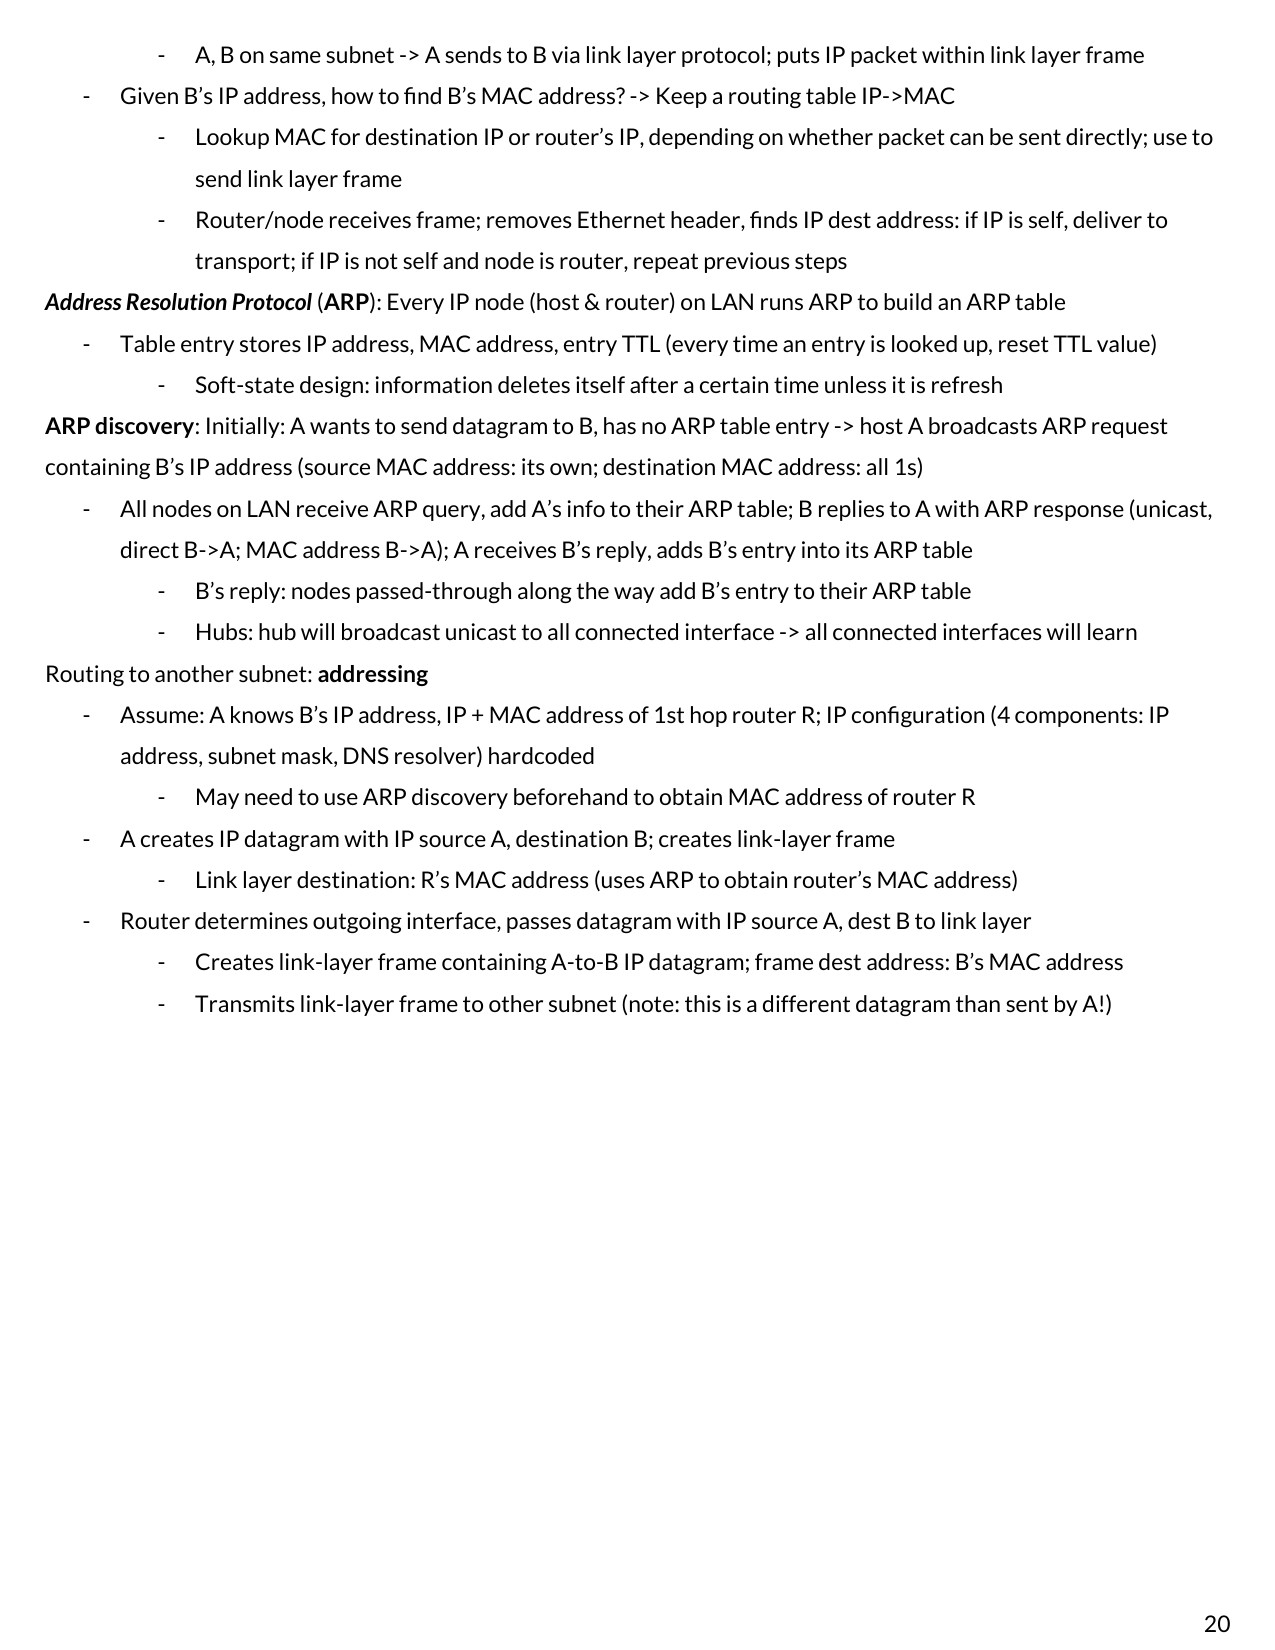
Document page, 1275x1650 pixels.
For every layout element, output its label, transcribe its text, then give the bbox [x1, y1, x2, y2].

list Router determines outgoing interface, passes datagram with IP source A, dest B to link layer [82, 907, 1230, 934]
text ARP discovery: Initially: A wants to send datagram to B, has no ARP table entry -> host A broadcasts ARP request containing B’s IP address (source MAC address: its own; destination MAC address: all 1s) [45, 412, 1230, 481]
list Soft-state design: information deletes itself after a certain time unless it is refresh [157, 371, 1230, 398]
list Table entry stores IP address, MAC address, entry TTL (every time an entry is looked up, reset TTL value) [82, 329, 1230, 357]
list A creates IP datagram with IP source A, destination B; creates link-layer frame [82, 824, 1230, 852]
list All nodes on LAN receive ARP query, add A’s info to their ARP table; B replies to A with ARP response (unicast, direct B->A; MAC address B->A); A receives B’s reply, adds B’s entry into its ARP table [82, 494, 1230, 563]
list Assume: A knows B’s IP address, IP + MAC address of 1st hop router R; IP configuration (4 components: IP address, subnet mask, DNS resolver) hardcoded [82, 701, 1230, 769]
list B’s reply: nodes passed-through along the way add B’s entry to their ARP table [157, 577, 1230, 604]
list Router/node receives frame; removes Ethernet header, finds IP dest address: if IP is self, deliver to transport; if IP is not self and node is router, repeat previous steps [157, 206, 1230, 274]
list A, B on same subnet -> A sends to B via link layer protocol; puts IP packet within link layer frame [157, 41, 1230, 68]
list May need to use ARP discovery beforehand to obtain MAC address of router R [157, 783, 1230, 811]
list Link layer destination: R’s MAC address (uses ARP to obtain router’s MAC address) [157, 866, 1230, 893]
list Creates link-layer frame containing A-to-B IP datagram; frame dest address: B’s MAC address [157, 948, 1230, 976]
list Transmits link-layer frame to other subnet (note: this is a different datagram than sent by A!) [157, 989, 1230, 1017]
list Lookup MAC for destination IP or router’s IP, depending on whether packet can be sent directly; use to send link layer frame [157, 123, 1230, 192]
text Address Resolution Protocol (ARP): Every IP node (host & router) on LAN runs ARP to build an ARP table [45, 288, 1230, 316]
list Given B’s IP address, how to find B’s MAC address? -> Keep a routing table IP->MAC [82, 82, 1230, 109]
list Hubs: hub will broadcast unicast to all connected interface -> all connected interfaces will learn [157, 618, 1230, 646]
text Routing to another subnet: addressing [45, 659, 1230, 687]
